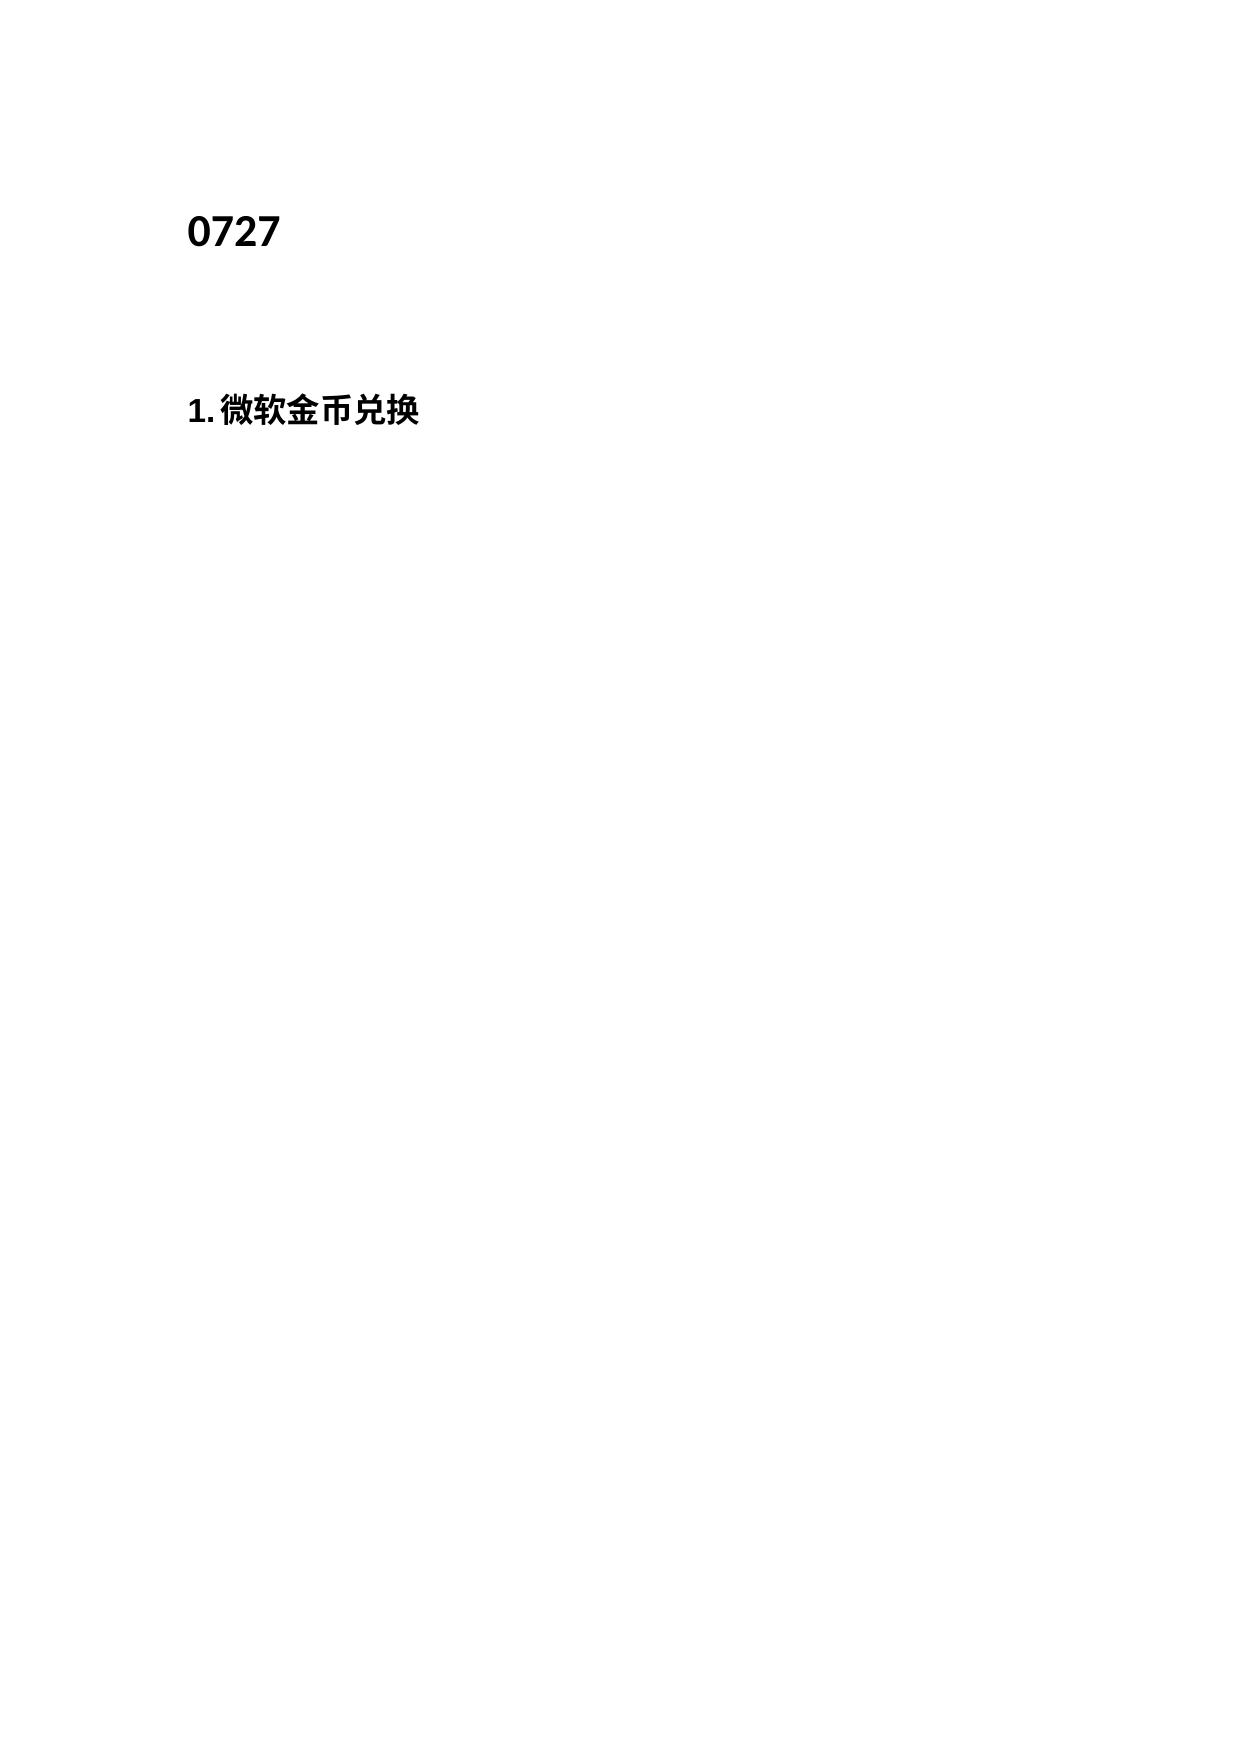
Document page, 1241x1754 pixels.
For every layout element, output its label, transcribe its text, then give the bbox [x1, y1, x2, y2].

subtitle 微软金币兑换 [187, 375, 1053, 440]
subtitle 0727 [187, 197, 1053, 262]
